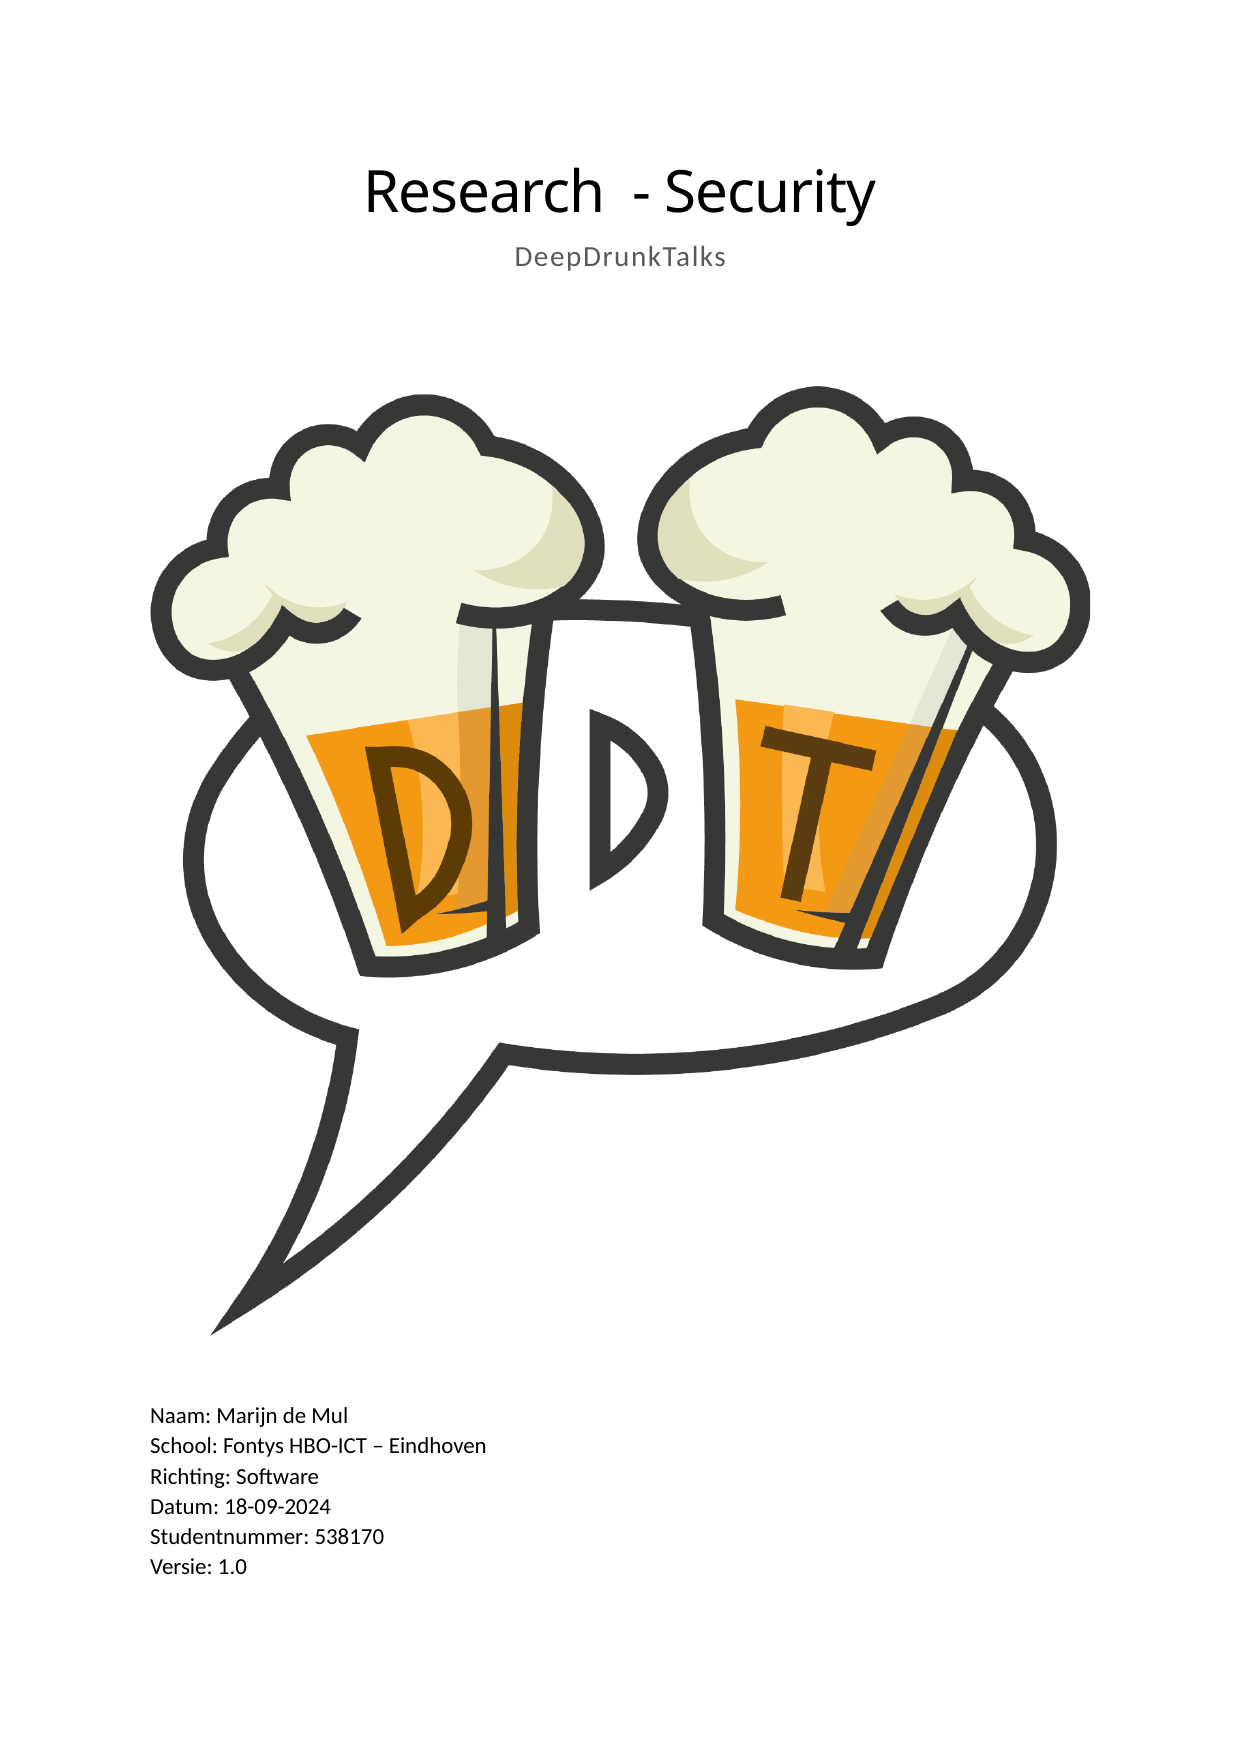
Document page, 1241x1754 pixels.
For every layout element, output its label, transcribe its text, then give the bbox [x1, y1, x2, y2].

text Naam: Marijn de Mul School: Fontys HBO-ICT – Eindhoven Richting: Software Datum: 18-09-2024 Studentnummer: 538170 Versie: 1.0 [150, 1401, 1090, 1581]
title Research - Security [150, 150, 1090, 229]
subtitle DeepDrunkTalks [150, 238, 1090, 273]
picture [150, 386, 1091, 1336]
